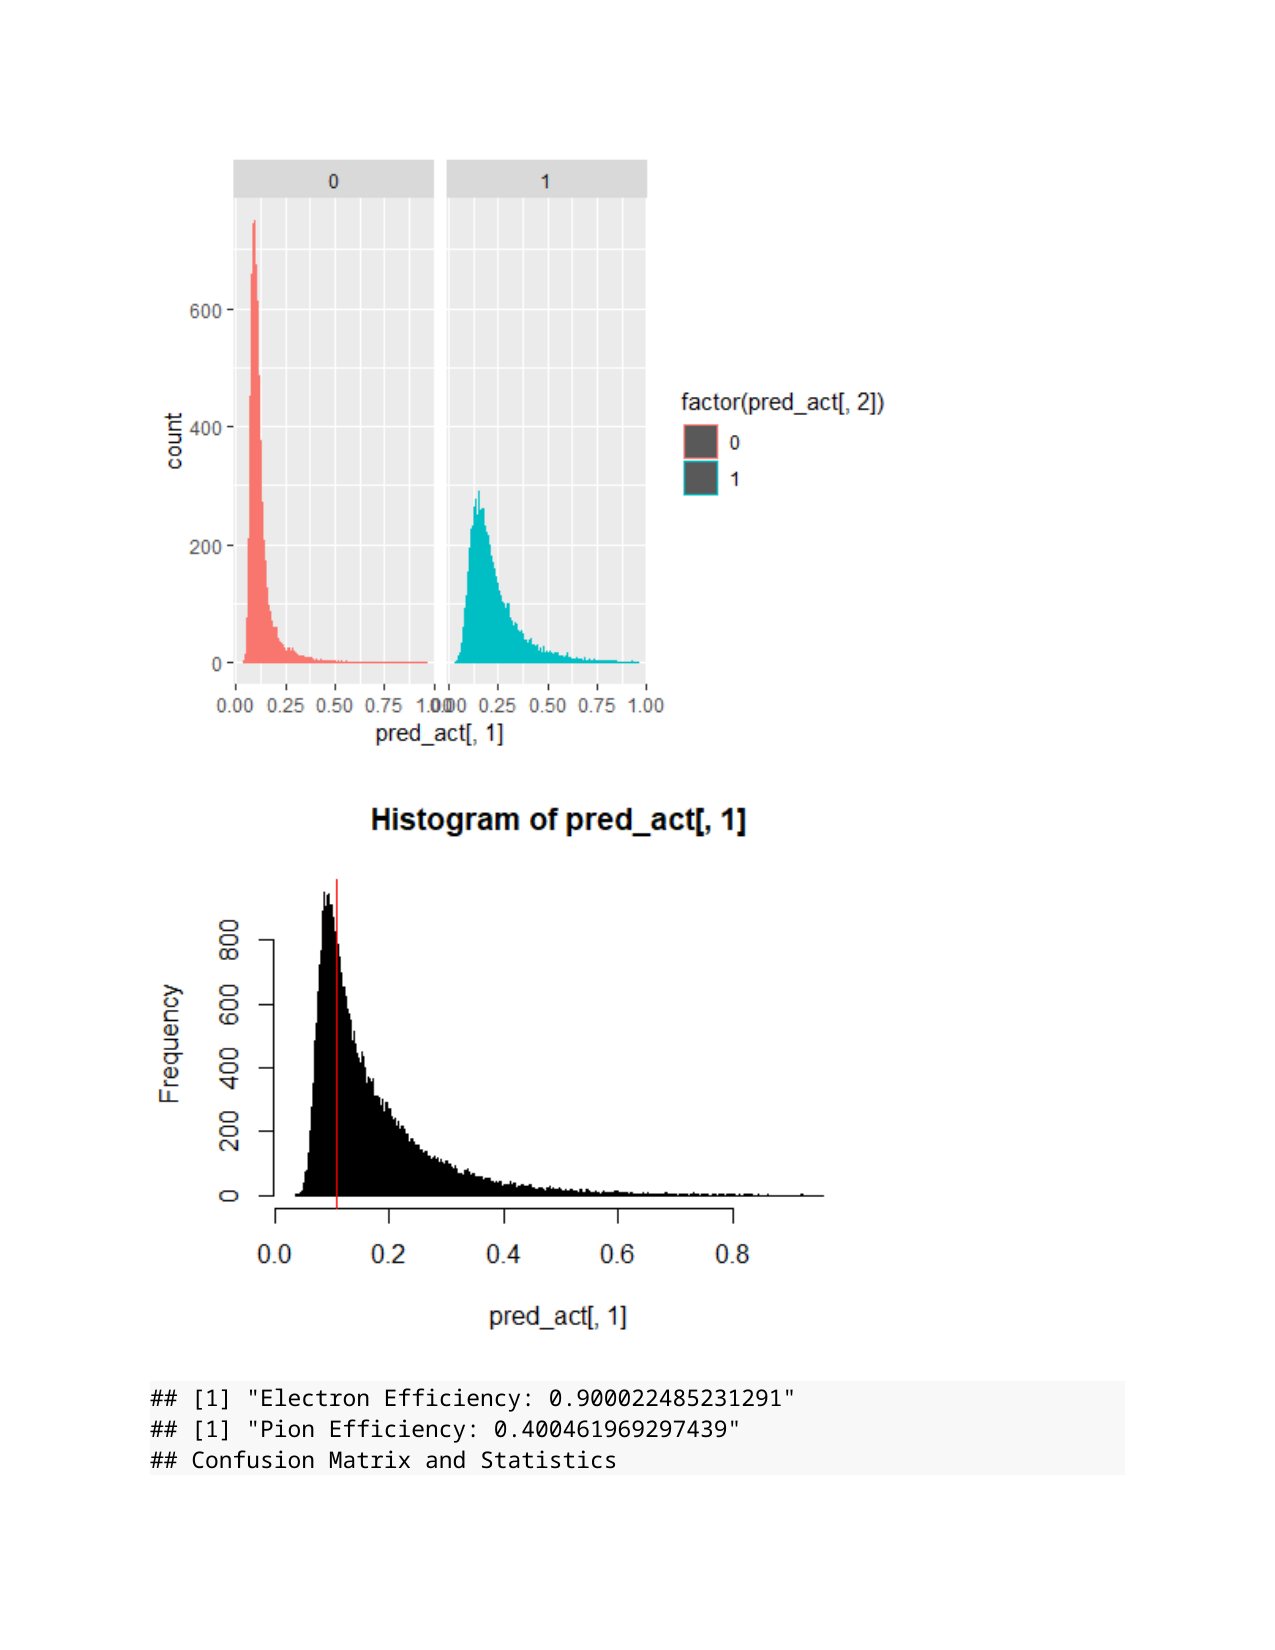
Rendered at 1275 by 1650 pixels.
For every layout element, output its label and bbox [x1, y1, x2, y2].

picture [150, 150, 908, 1363]
text [150, 1381, 1125, 1475]
